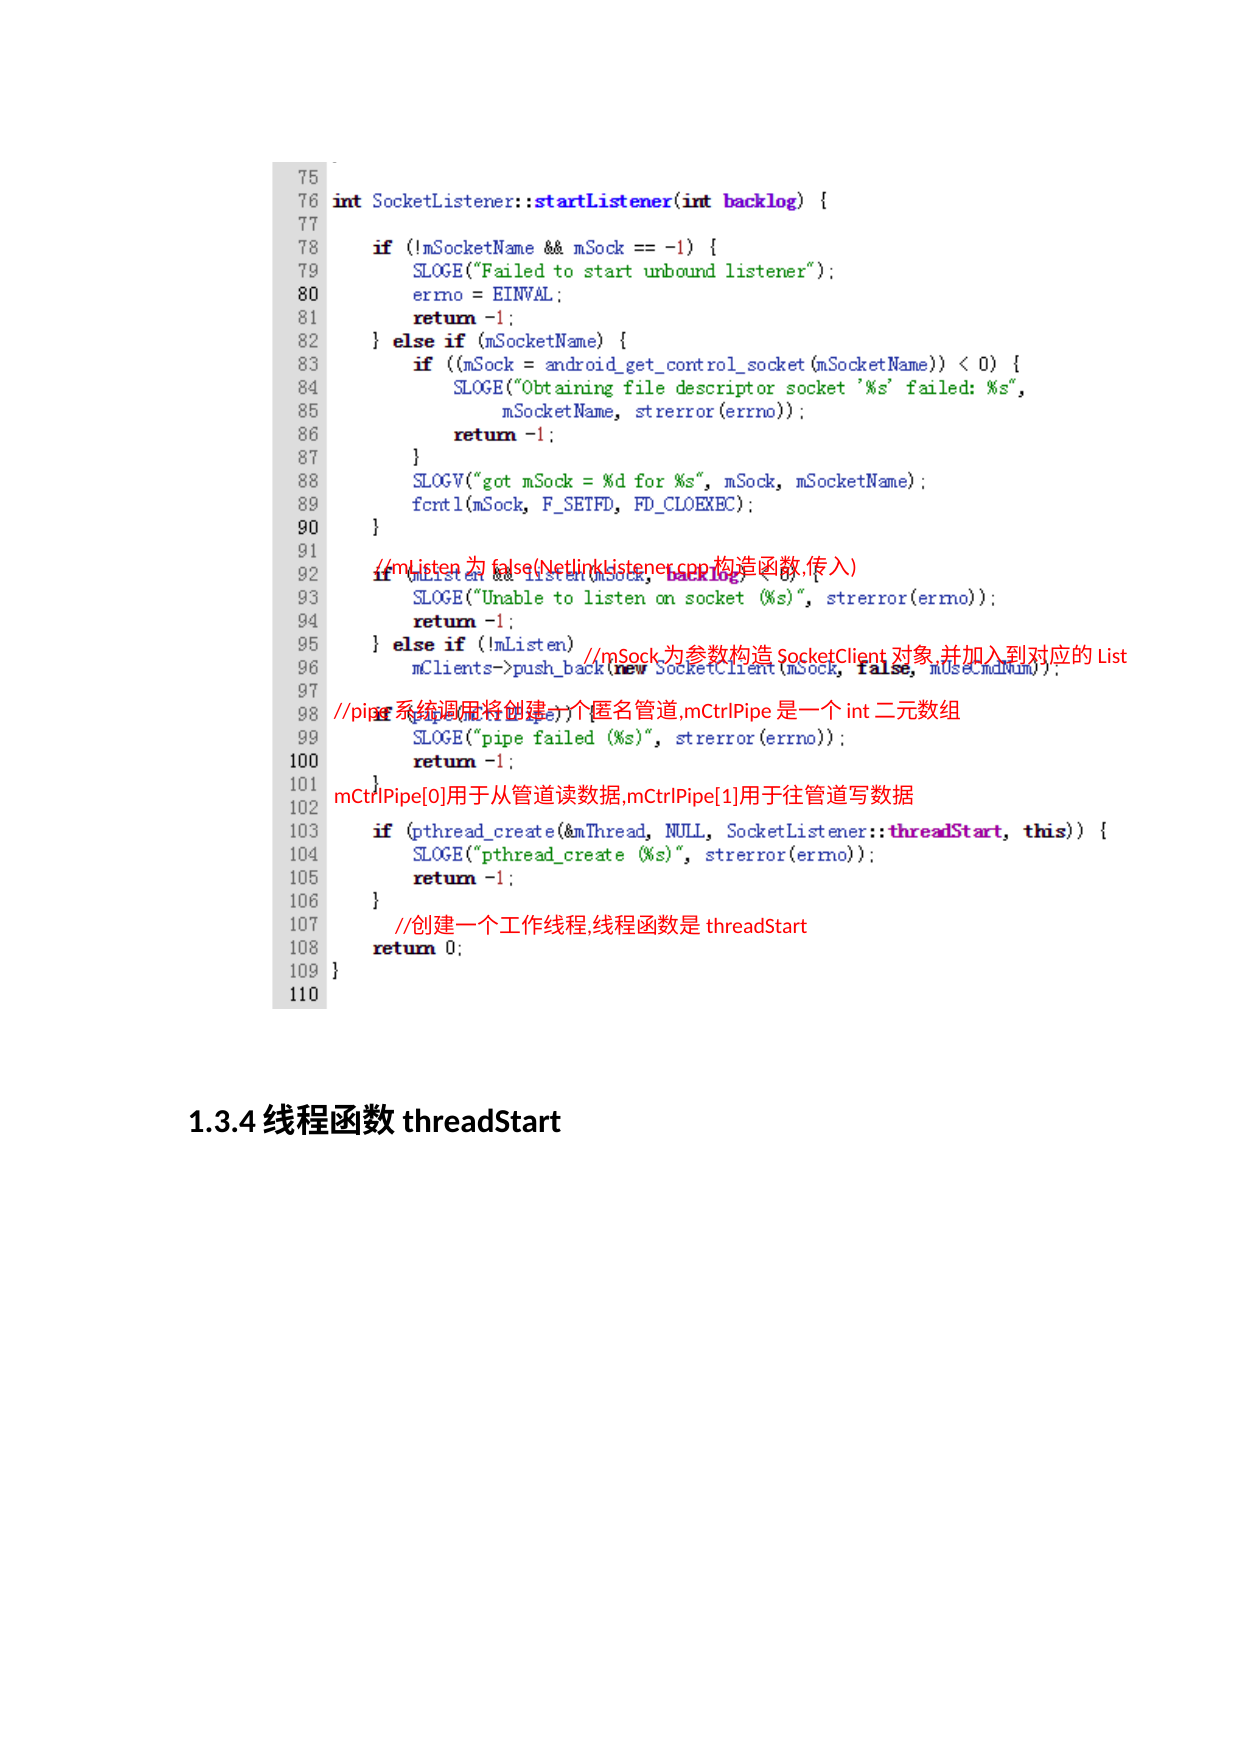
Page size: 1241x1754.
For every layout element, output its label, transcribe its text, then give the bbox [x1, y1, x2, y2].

subtitle 线程函数threadStart [187, 1086, 1053, 1151]
picture [268, 162, 1134, 1009]
